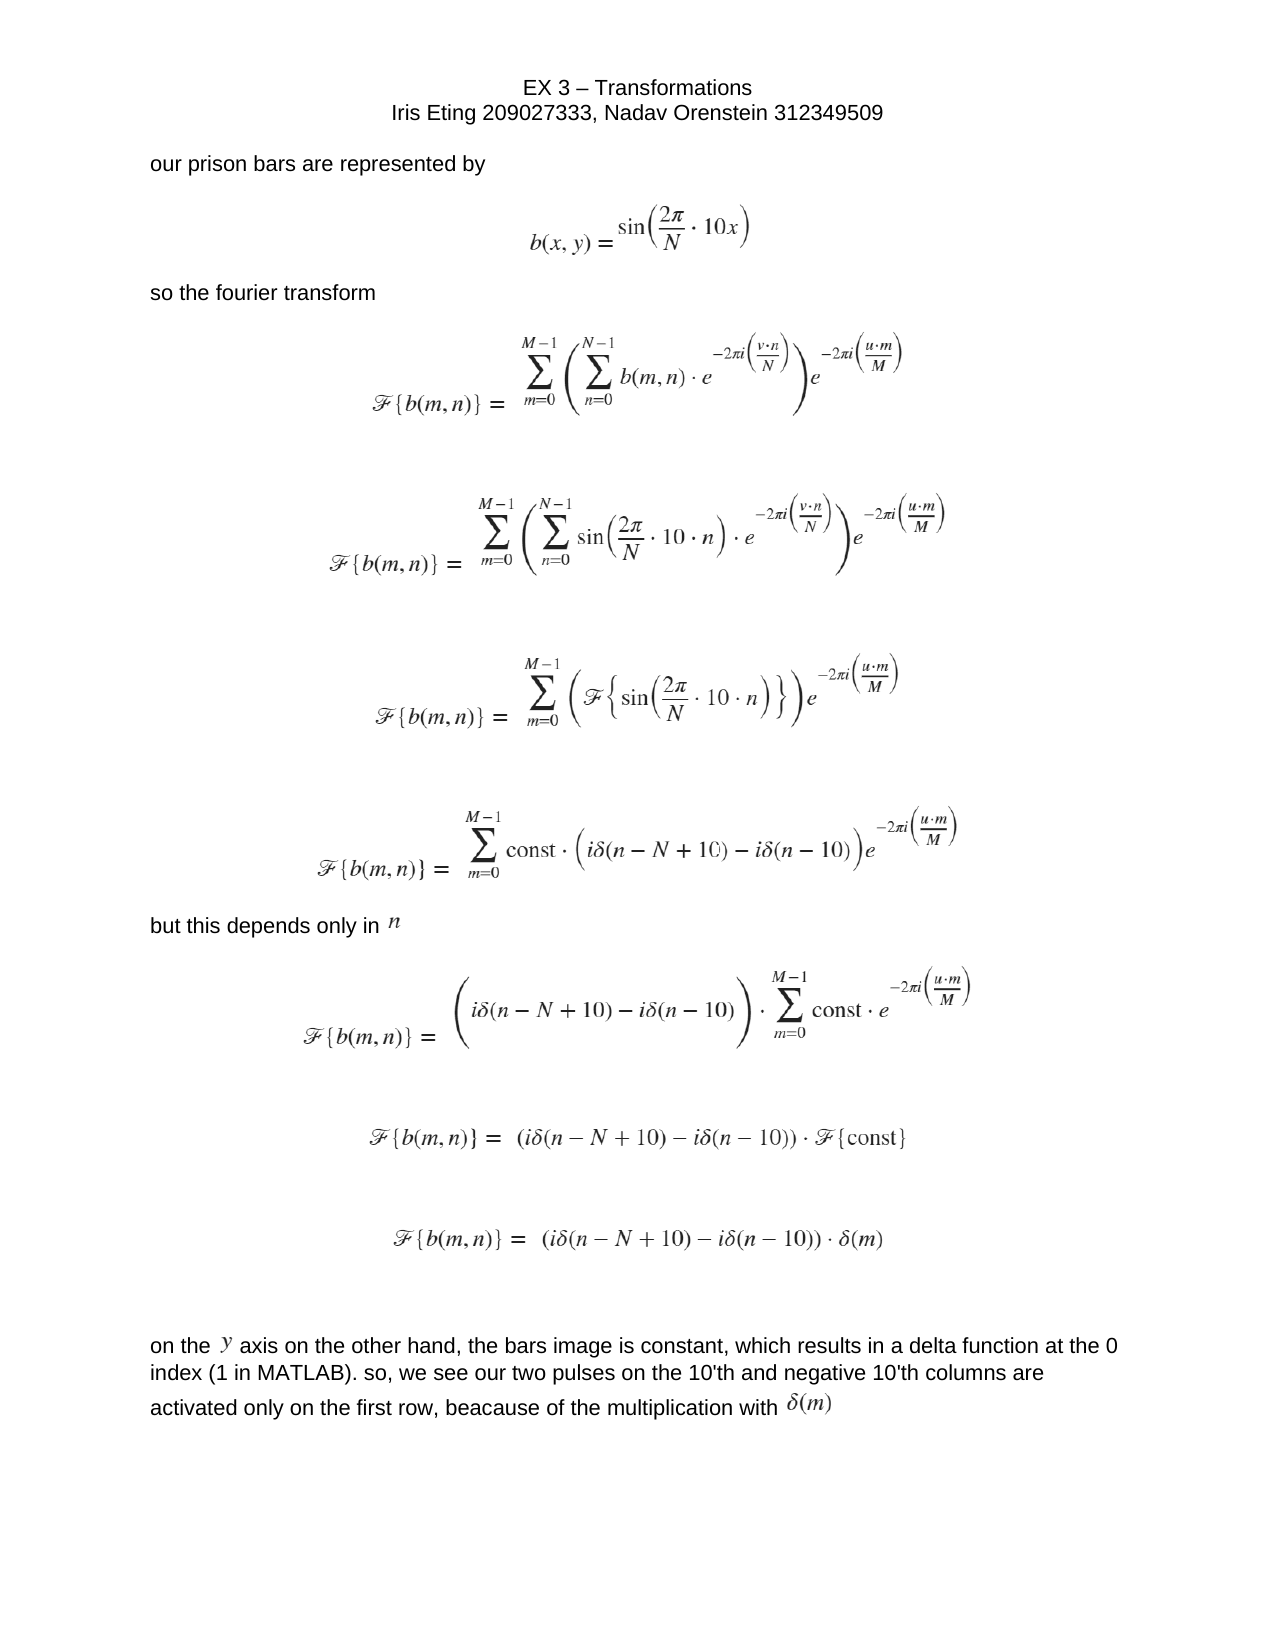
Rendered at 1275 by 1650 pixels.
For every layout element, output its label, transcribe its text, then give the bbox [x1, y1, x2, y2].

picture [314, 802, 961, 882]
picture [527, 199, 754, 256]
picture [386, 905, 403, 934]
picture [366, 1122, 909, 1151]
text so the fourier transform [150, 280, 1125, 305]
text on the axis on the other hand, the bars image is constant, which results in a delta function at the 0 index (1 in MATLAB). so, we see our two pulses on the 10'th and negative 10'th columns are activated only on the first row, beacause of the multiplication with [150, 1325, 1125, 1420]
picture [784, 1387, 834, 1416]
picture [369, 328, 906, 417]
picture [390, 1223, 885, 1252]
picture [216, 1325, 234, 1354]
picture [327, 489, 949, 577]
text but this depends only in [150, 906, 1125, 939]
picture [372, 649, 903, 730]
picture [300, 962, 975, 1050]
text our prison bars are represented by [150, 151, 1125, 176]
